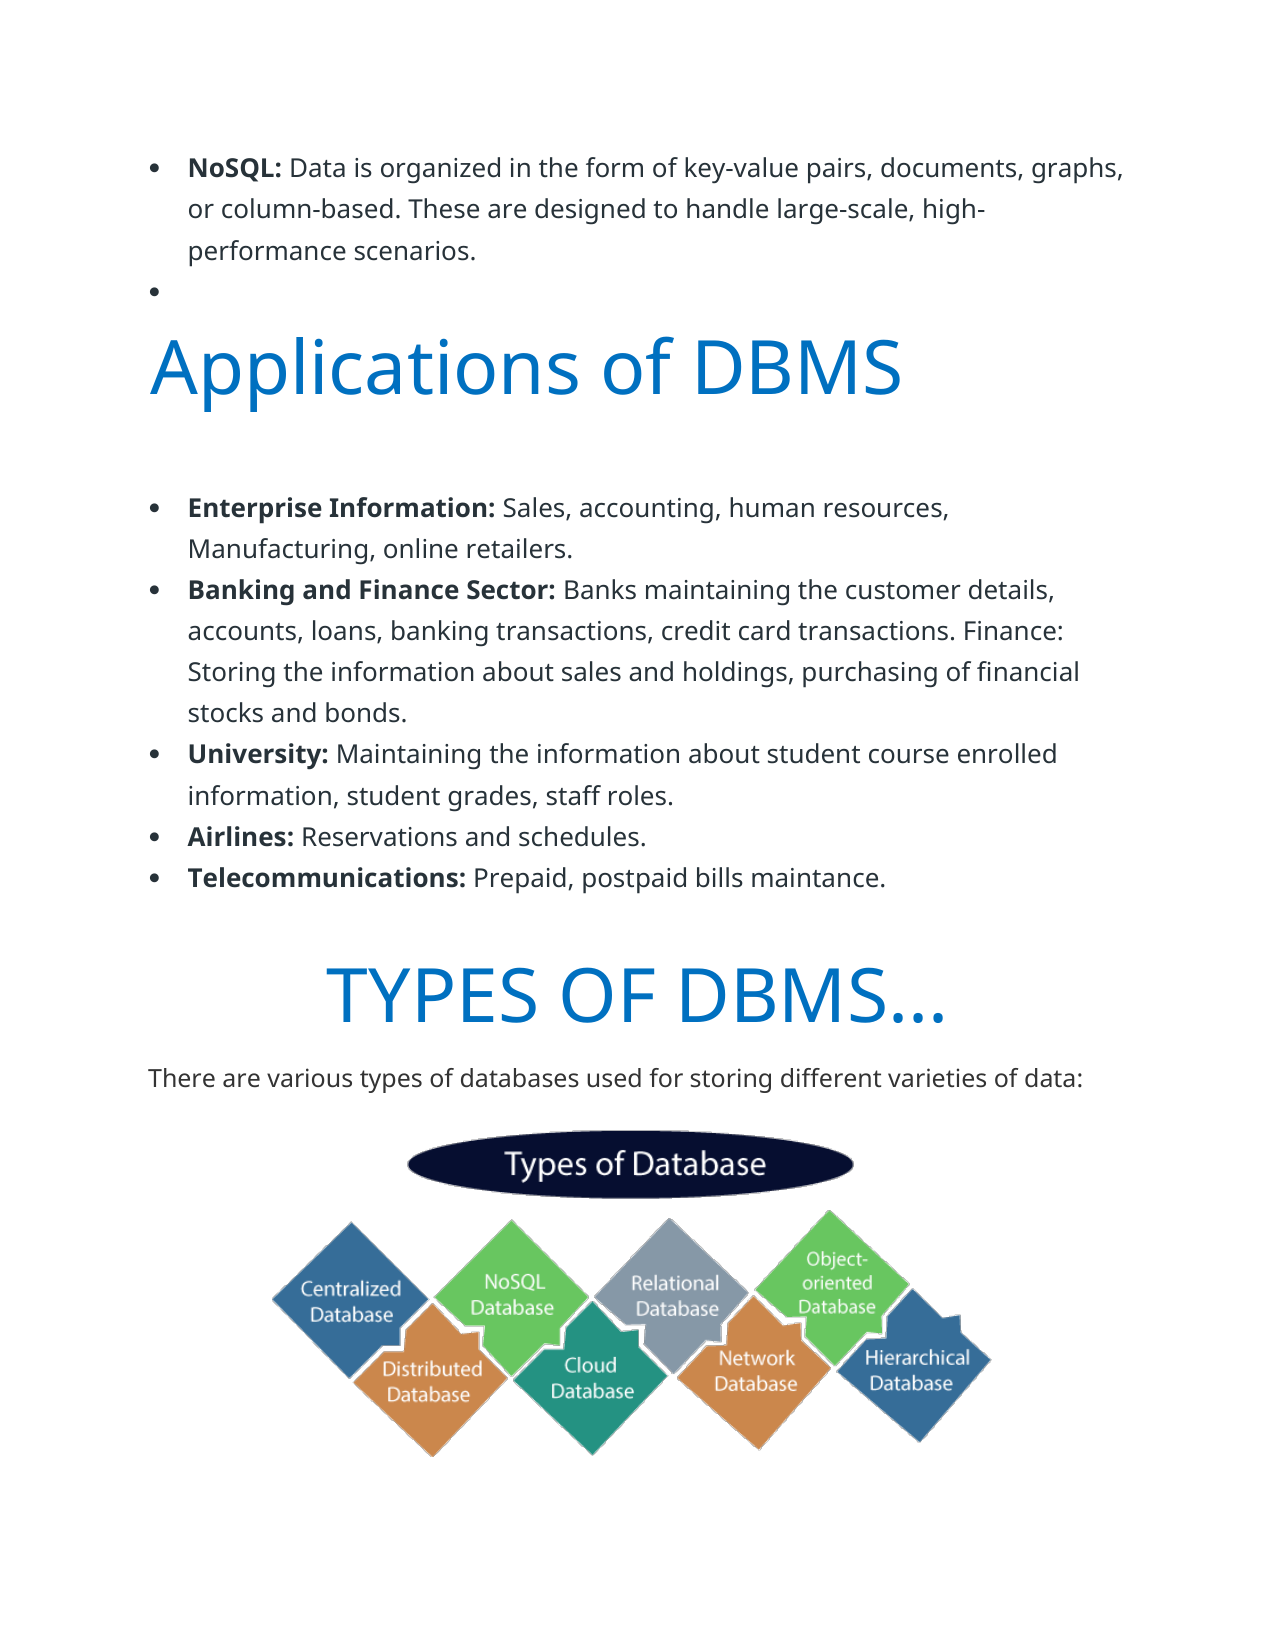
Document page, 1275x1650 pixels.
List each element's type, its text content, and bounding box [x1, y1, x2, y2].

text TYPES OF DBMS... [150, 942, 1125, 1044]
list University: Maintaining the information about student course enrolled information, student grades, staff roles. [150, 736, 1125, 813]
list Banking and Finance Sector: Banks maintaining the customer details, accounts, loans, banking transactions, credit card transactions. Finance: Storing the information about sales and holdings, purchasing of financial stocks and bonds. [150, 571, 1125, 730]
list Telecommunications: Prepaid, postpaid bills maintance. [150, 859, 1125, 895]
list Enterprise Information: Sales, accounting, human resources, Manufacturing, online retailers. [150, 489, 1125, 566]
text There are various types of databases used for storing different varieties of data: [148, 1060, 1127, 1094]
subtitle Applications of DBMS [150, 314, 1125, 417]
list NoSQL: Data is organized in the form of key-value pairs, documents, graphs, or column-based. These are designed to handle large-scale, high-performance scenarios. [150, 150, 1125, 268]
list Airlines: Reservations and schedules. [150, 818, 1125, 854]
